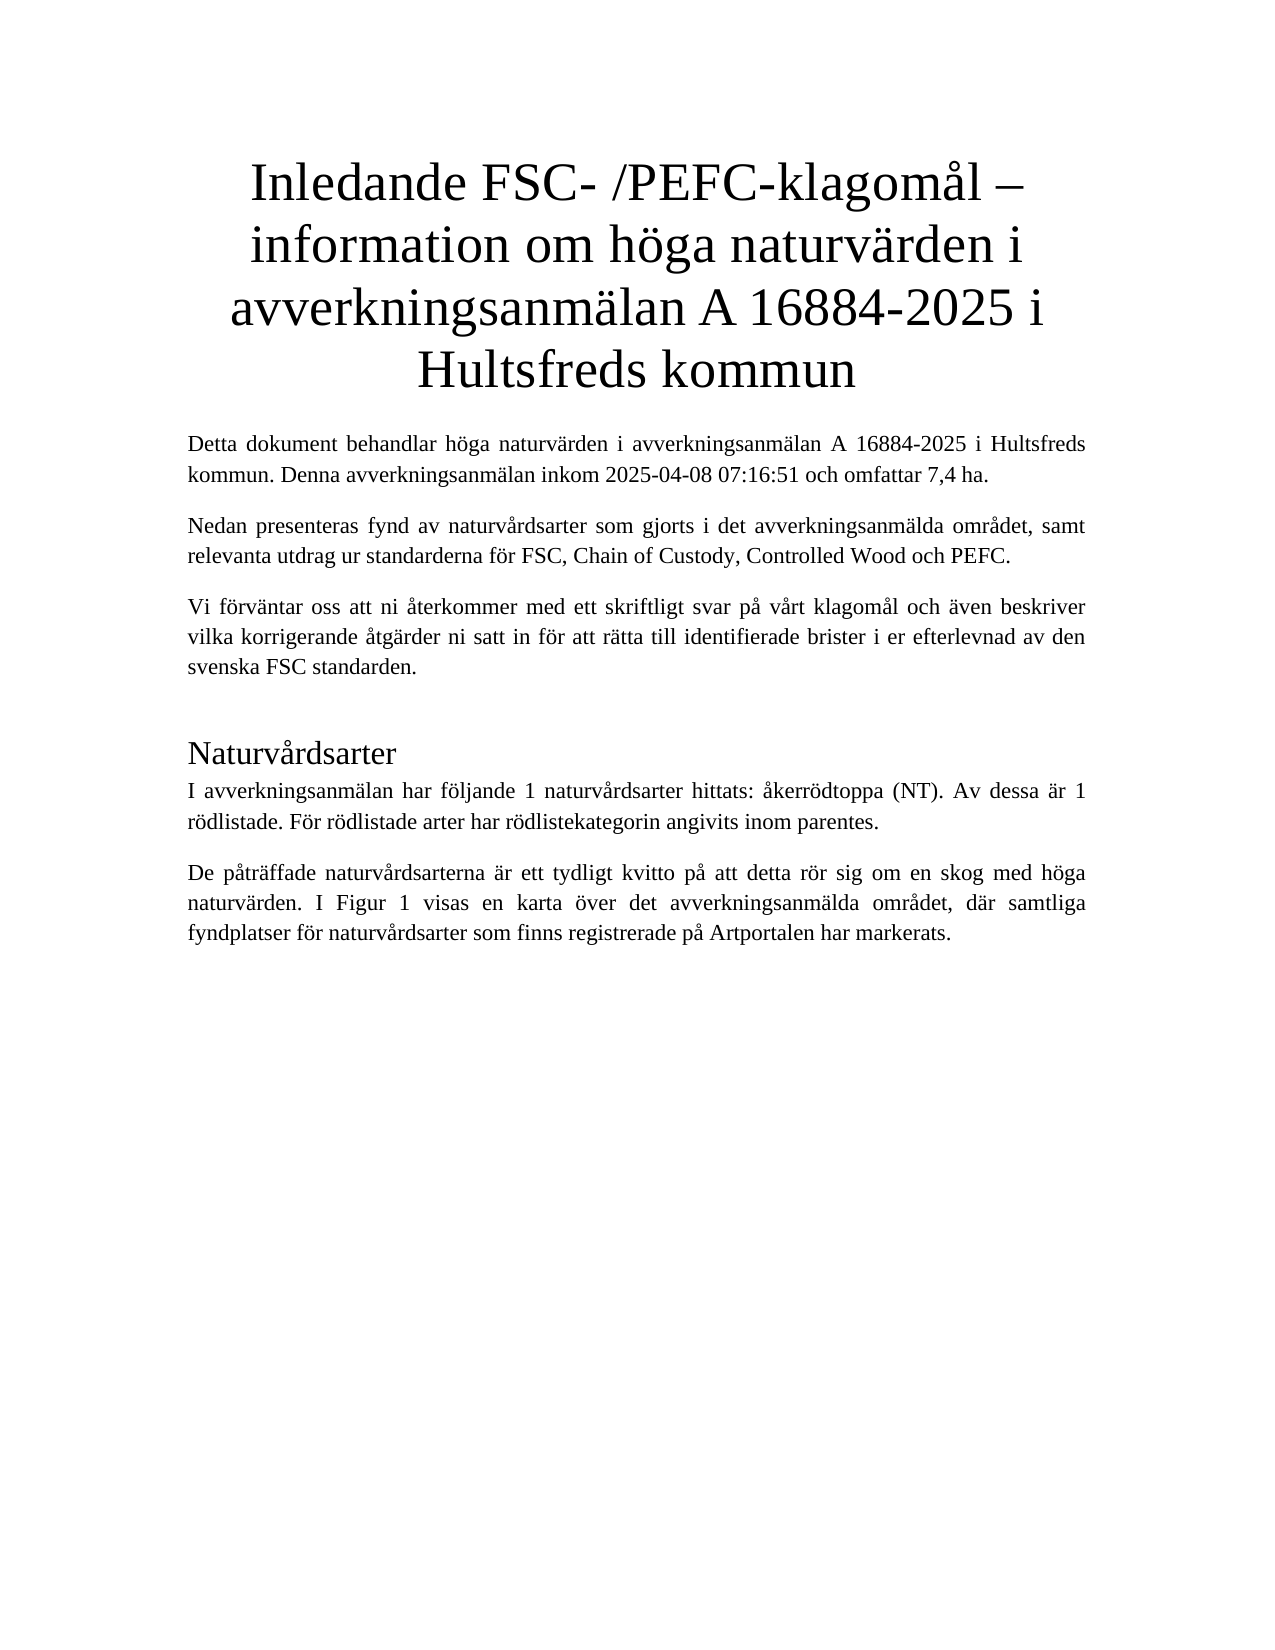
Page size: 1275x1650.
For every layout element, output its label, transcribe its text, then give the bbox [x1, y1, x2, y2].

text De påträffade naturvårdsarterna är ett tydligt kvitto på att detta rör sig om en skog med höga naturvärden. I Figur 1 visas en karta över det avverkningsanmälda området, där samtliga fyndplatser för naturvårdsarter som finns registrerade på Artportalen har markerats. [187, 859, 1087, 946]
text Vi förväntar oss att ni återkommer med ett skriftligt svar på vårt klagomål och även beskriver vilka korrigerande åtgärder ni satt in för att rätta till identifierade brister i er efterlevnad av den svenska FSC standarden. [187, 593, 1087, 680]
text Nedan presenteras fynd av naturvårdsarter som gjorts i det avverkningsanmälda området, samt relevanta utdrag ur standarderna för FSC, Chain of Custody, Controlled Wood och PEFC. [187, 512, 1087, 568]
text Detta dokument behandlar höga naturvärden i avverkningsanmälan A 16884-2025 i Hultsfreds kommun. Denna avverkningsanmälan inkom 2025-04-08 07:16:51 och omfattar 7,4 ha. [187, 430, 1087, 487]
title Inledande FSC- /PEFC-klagomål – information om höga naturvärden i avverkningsanmälan A 16884-2025 i Hultsfreds kommun [187, 150, 1087, 399]
text I avverkningsanmälan har följande 1 naturvårdsarter hittats: åkerrödtoppa (NT). Av dessa är 1 rödlistade. För rödlistade arter har rödlistekategorin angivits inom parentes. [187, 778, 1087, 834]
subtitle Naturvårdsarter [187, 733, 1087, 772]
